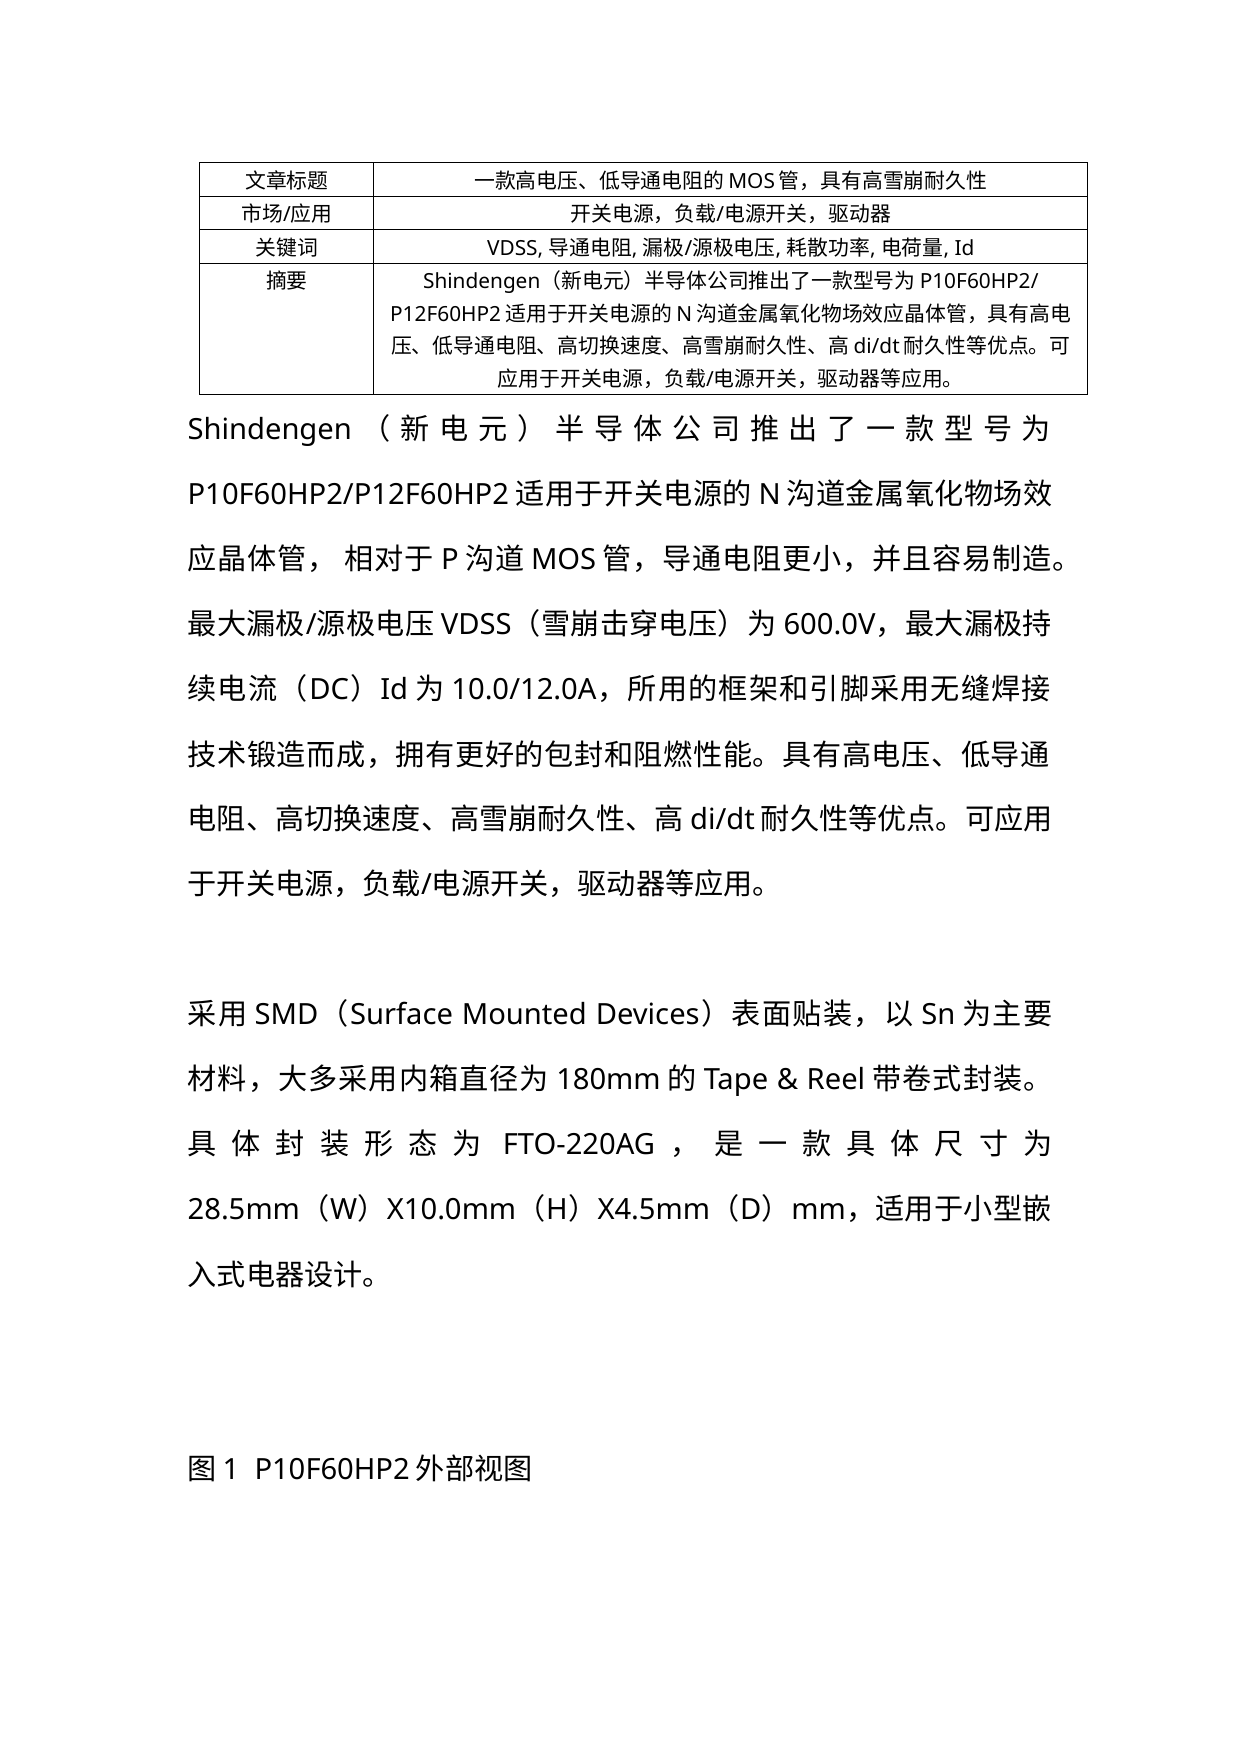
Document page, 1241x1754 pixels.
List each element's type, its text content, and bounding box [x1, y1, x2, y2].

table_header 一款高电压、低导通电阻的MOS管，具有高雪崩耐久性 [374, 163, 1087, 196]
table_cell 市场/应用 [200, 197, 373, 229]
text 采用SMD（Surface Mounted Devices）表面贴装，以Sn为主要材料，大多采用内箱直径为180mm的Tape & Reel带卷式封装。具体封装形态为FTO-220AG，是一款具体尺寸为28.5mm（W）X10.0mm（H）X4.5mm（D）mm，适用于小型嵌入式电器设计。 [187, 980, 1053, 1305]
table_cell 摘要 [200, 264, 373, 394]
text Shindengen（新电元）半导体公司推出了一款型号为P10F60HP2/P12F60HP2适用于开关电源的N沟道金属氧化物场效应晶体管， 相对于P沟道MOS管，导通电阻更小，并且容易制造。最大漏极/源极电压VDSS（雪崩击穿电压）为600.0V，最大漏极持续电流（DC）Id为10.0/12.0A，所用的框架和引脚采用无缝焊接技术锻造而成，拥有更好的包封和阻燃性能。具有高电压、低导通电阻、高切换速度、高雪崩耐久性、高di/dt耐久性等优点。可应用于开关电源，负载/电源开关，驱动器等应用。 [187, 395, 1053, 915]
table_cell 开关电源，负载/电源开关，驱动器 [374, 197, 1087, 229]
table_cell 关键词 [200, 230, 373, 263]
text 图1 P10F60HP2外部视图 [187, 1435, 1053, 1500]
table_cell Shindengen（新电元）半导体公司推出了一款型号为P10F60HP2/P12F60HP2适用于开关电源的N沟道金属氧化物场效应晶体管，具有高电压、低导通电阻、高切换速度、高雪崩耐久性、高di/dt耐久性等优点。可应用于开关电源，负载/电源开关，驱动器等应用。 [374, 264, 1087, 394]
table_header 文章标题 [200, 163, 373, 196]
table_cell VDSS, 导通电阻, 漏极/源极电压, 耗散功率, 电荷量, Id [374, 230, 1087, 263]
